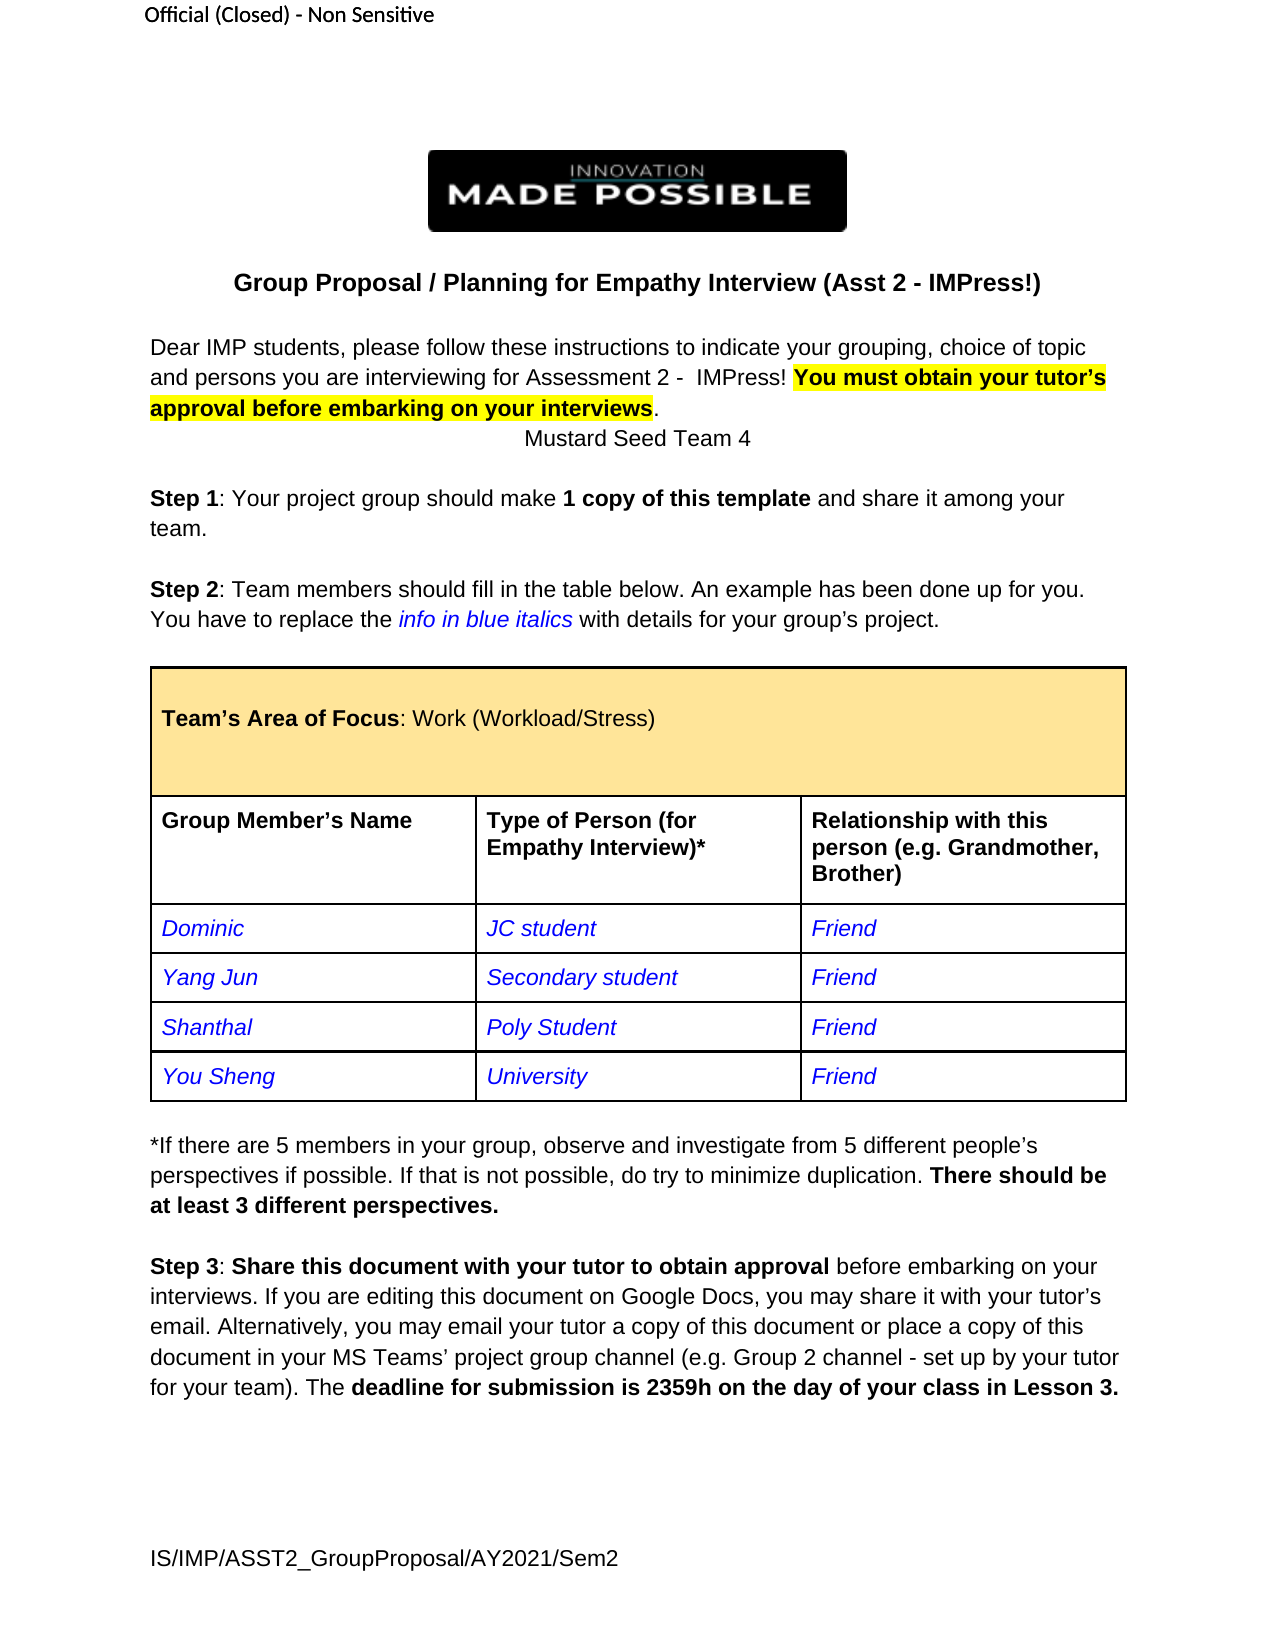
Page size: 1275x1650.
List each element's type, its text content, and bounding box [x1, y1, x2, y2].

table_cell Yang Jun [152, 954, 475, 1001]
table_cell Friend [802, 905, 1125, 952]
picture [428, 150, 847, 232]
text Step 3: Share this document with your tutor to obtain approval before embarking on your interviews. If you are editing this document on Google Docs, you may share it with your tutor’s email. Alternatively, you may email your tutor a copy of this document or place a copy of this document in your MS Teams’ project group channel (e.g. Group 2 channel - set up by your tutor for your team). The deadline for submission is 2359h on the day of your class in Lesson 3. [150, 1253, 1125, 1400]
table_cell Dominic [152, 905, 475, 952]
text Step 1: Your project group should make 1 copy of this template and share it among your team. [150, 485, 1125, 542]
table_cell Secondary student [477, 954, 800, 1001]
table_cell Friend [802, 954, 1125, 1001]
text *If there are 5 members in your group, observe and investigate from 5 different people’s perspectives if possible. If that is not possible, do try to minimize duplication. There should be at least 3 different perspectives. [150, 1132, 1125, 1219]
table_cell You Sheng [152, 1053, 475, 1100]
text Dear IMP students, please follow these instructions to indicate your grouping, choice of topic and persons you are interviewing for Assessment 2 - IMPress! You must obtain your tutor’s approval before embarking on your interviews. [150, 334, 1125, 421]
table_cell Type of Person (for Empathy Interview)* [477, 797, 800, 903]
table_cell Friend [802, 1003, 1125, 1050]
table_cell Group Member’s Name [152, 797, 475, 903]
text Mustard Seed Team 4 [150, 425, 1125, 451]
table_cell Poly Student [477, 1003, 800, 1050]
table_cell University [477, 1053, 800, 1100]
text Step 2: Team members should fill in the table below. An example has been done up for you. You have to replace the info in blue italics with details for your group’s project. [150, 576, 1125, 632]
table_cell Relationship with this person (e.g. Grandmother, Brother) [802, 797, 1125, 903]
text Group Proposal / Planning for Empathy Interview (Asst 2 - IMPress!) [150, 268, 1125, 297]
table_header Team’s Area of Focus: Work (Workload/Stress) [152, 669, 1125, 795]
table_cell JC student [477, 905, 800, 952]
table_cell Friend [802, 1053, 1125, 1100]
table_cell Shanthal [152, 1003, 475, 1050]
